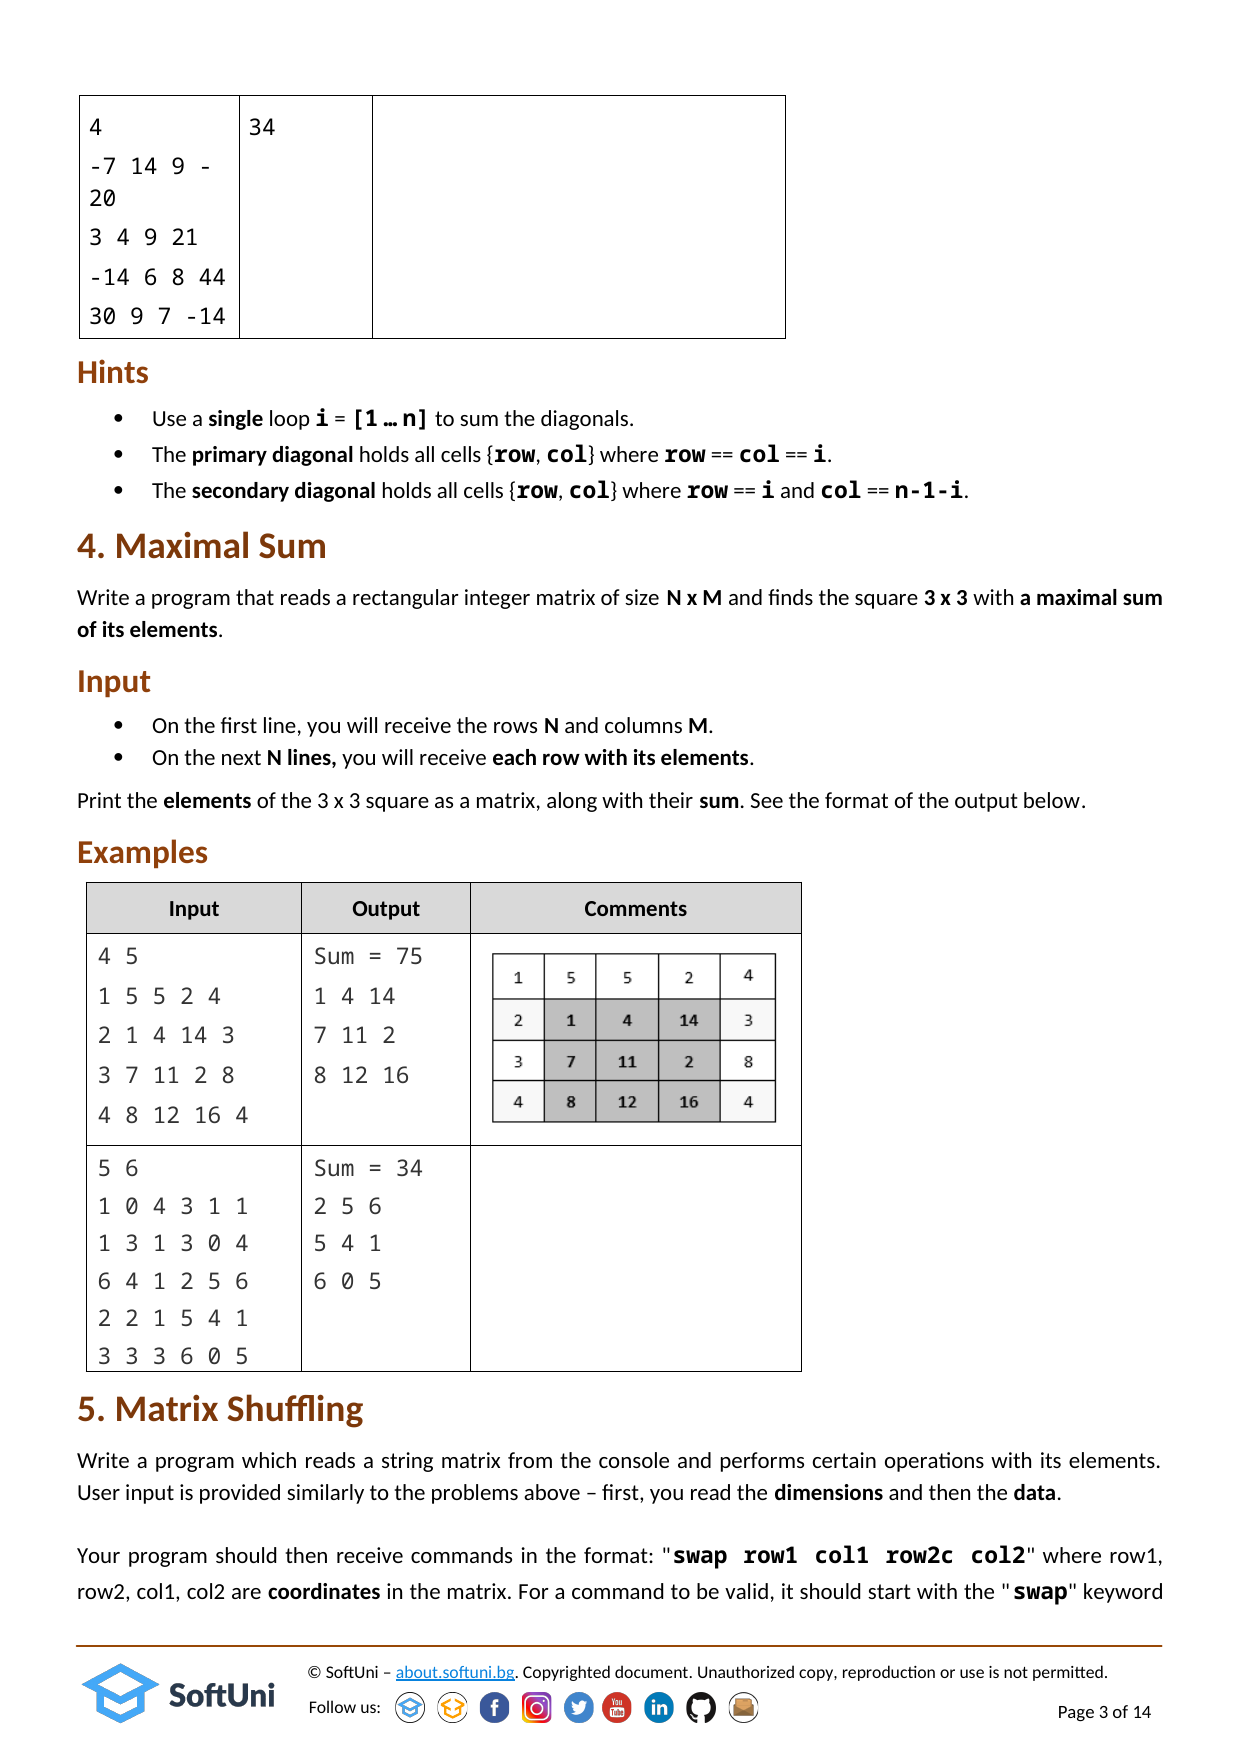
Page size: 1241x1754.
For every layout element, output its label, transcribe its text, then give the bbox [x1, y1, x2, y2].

table_cell [471, 934, 801, 1145]
subtitle Hints [77, 351, 1163, 392]
picture [665, 1714, 674, 1723]
subtitle Examples [77, 831, 1163, 871]
table_cell 34 [240, 96, 372, 337]
picture [602, 1692, 632, 1723]
text Write a program that reads a rectangular integer matrix of size N x M and finds the square 3 x 3 with a maximal sum of its elements. [77, 583, 1163, 643]
text Write a program which reads a string matrix from the console and performs certain operations with its elements. User input is provided similarly to the problems above – first, you read the dimensions and then the data. [77, 1446, 1163, 1506]
picture [481, 942, 790, 1139]
subtitle Input [77, 660, 1163, 701]
table_cell [373, 96, 785, 337]
picture [665, 1692, 674, 1701]
picture [644, 1714, 653, 1723]
table_cell 5 6 1 0 4 3 1 1 1 3 1 3 0 4 6 4 1 2 5 6 2 2 1 5 4 1 3 3 3 6 0 5 [87, 1146, 301, 1371]
table_cell 4 -7 14 9 -20 3 4 9 21 -14 6 8 44 30 9 7 -14 [80, 96, 239, 337]
list Use a single loop i = [1 … n] to sum the diagonals. [114, 402, 1163, 433]
table_cell 4 5 1 5 5 2 4 2 1 4 14 3 3 7 11 2 8 4 8 12 16 4 [87, 934, 301, 1145]
list On the first line, you will receive the rows N and columns M. [114, 711, 1163, 739]
text Print the elements of the 3 x 3 square as a matrix, along with their sum. See the format of the output below. [77, 786, 1163, 814]
picture [522, 1692, 552, 1723]
picture [644, 1692, 653, 1701]
subtitle Maximal Sum [77, 522, 1163, 568]
picture [686, 1692, 716, 1723]
table_header Output [302, 883, 470, 933]
list The primary diagonal holds all cells {row, col} where row == col == i. [114, 438, 1163, 469]
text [77, 1539, 1163, 1606]
table_cell Sum = 34 2 5 6 5 4 1 6 0 5 [302, 1146, 470, 1371]
list On the next N lines, you will receive each row with its elements. [114, 743, 1163, 771]
picture [728, 1692, 759, 1723]
picture [479, 1692, 510, 1723]
table_header Comments [471, 883, 801, 933]
picture [75, 1658, 281, 1729]
list The secondary diagonal holds all cells {row, col} where row == i and col == n-1-i. [114, 474, 1163, 505]
subtitle Matrix Shuffling [77, 1385, 1163, 1431]
table_cell Sum = 75 1 4 14 7 11 2 8 12 16 [302, 934, 470, 1145]
picture [658, 1705, 667, 1714]
picture [437, 1692, 468, 1723]
picture [395, 1692, 425, 1723]
table_cell [471, 1146, 801, 1371]
picture [564, 1692, 594, 1723]
table_header Input [87, 883, 301, 933]
